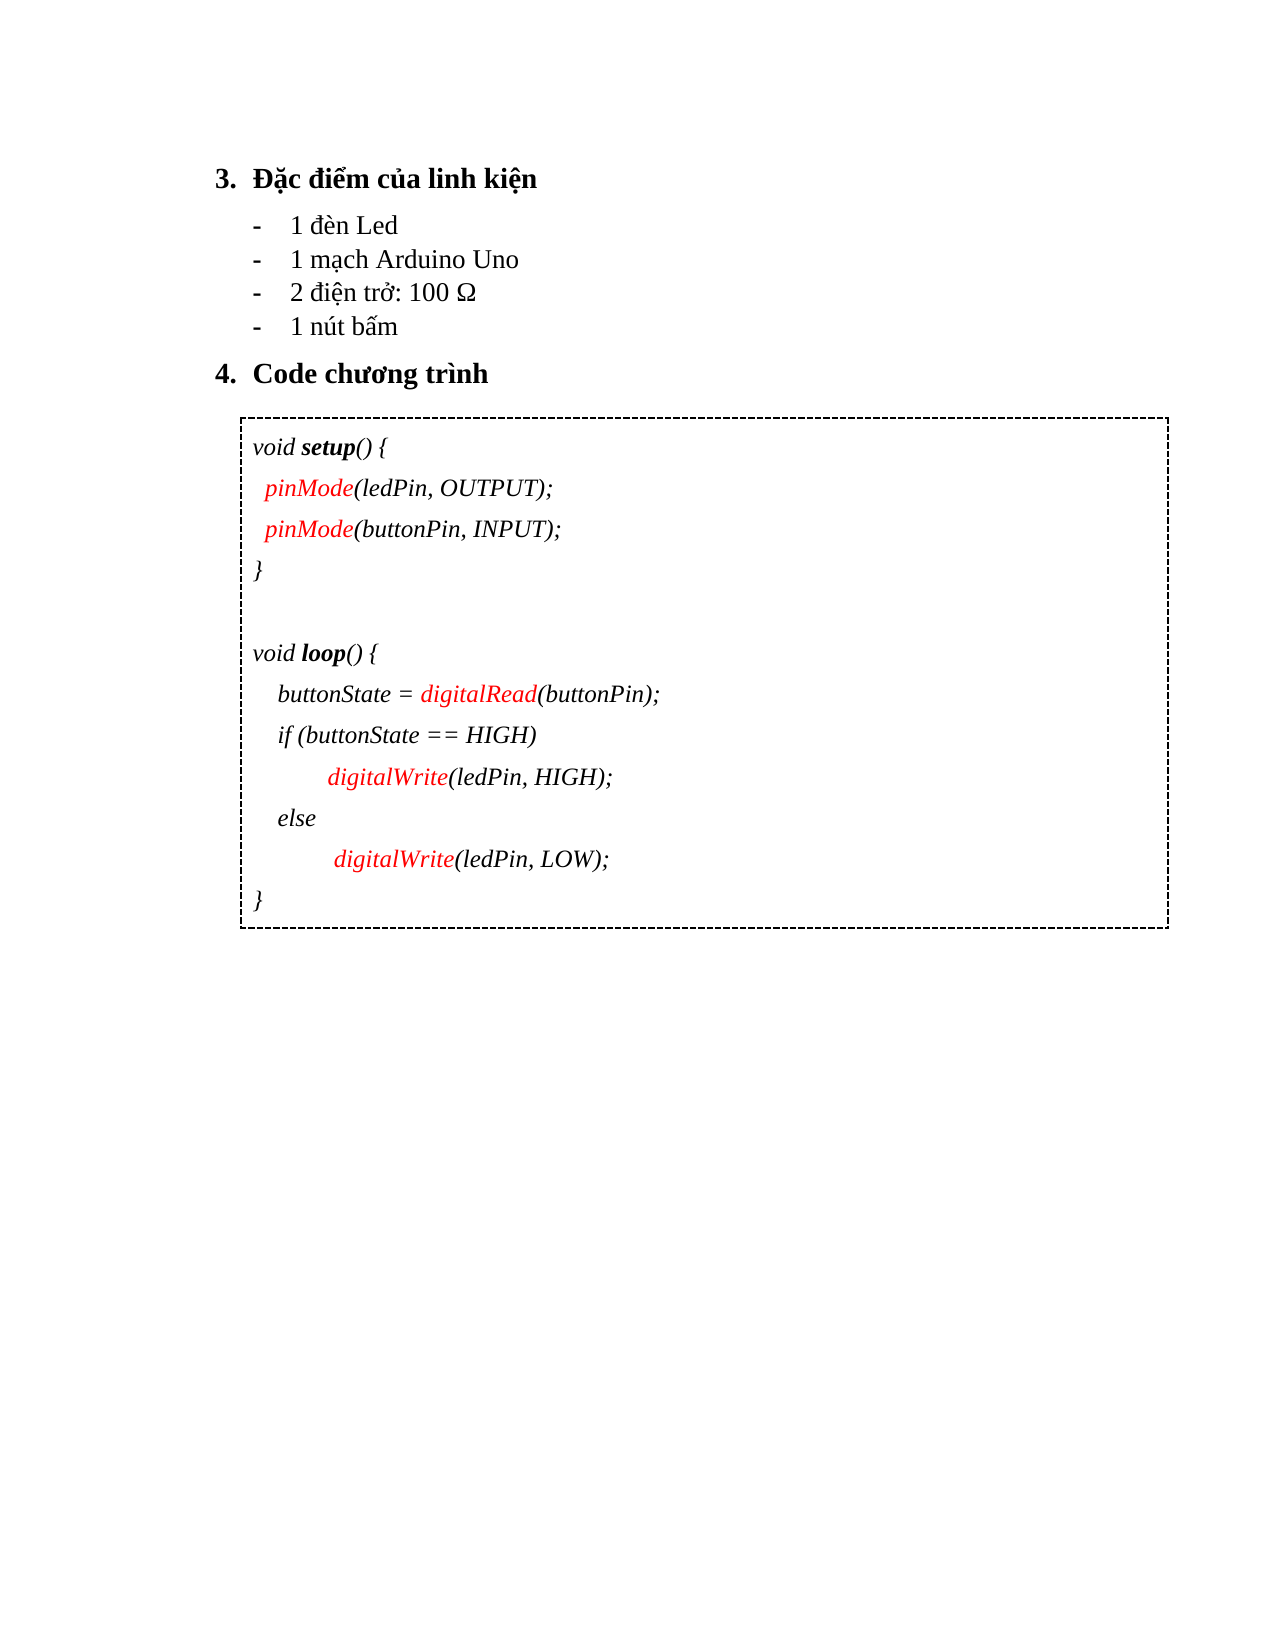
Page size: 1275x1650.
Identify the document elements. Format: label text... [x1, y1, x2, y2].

table_header void setup() { pinMode(ledPin, OUTPUT); pinMode(buttonPin, INPUT); } void loop() { buttonState = digitalRead(buttonPin); if (buttonState == HIGH) digitalWrite(ledPin, HIGH); else digitalWrite(ledPin, LOW); } [241, 417, 1168, 927]
text 1 nút bấm [252, 310, 1157, 341]
subtitle Đặc điểm của linh kiện [215, 161, 1157, 194]
subtitle Code chương trình [215, 356, 1157, 390]
text 2 điện trở: 100 Ω [252, 277, 1157, 308]
text 1 đèn Led [252, 209, 1157, 241]
text 1 mạch Arduino Uno [252, 243, 1157, 274]
